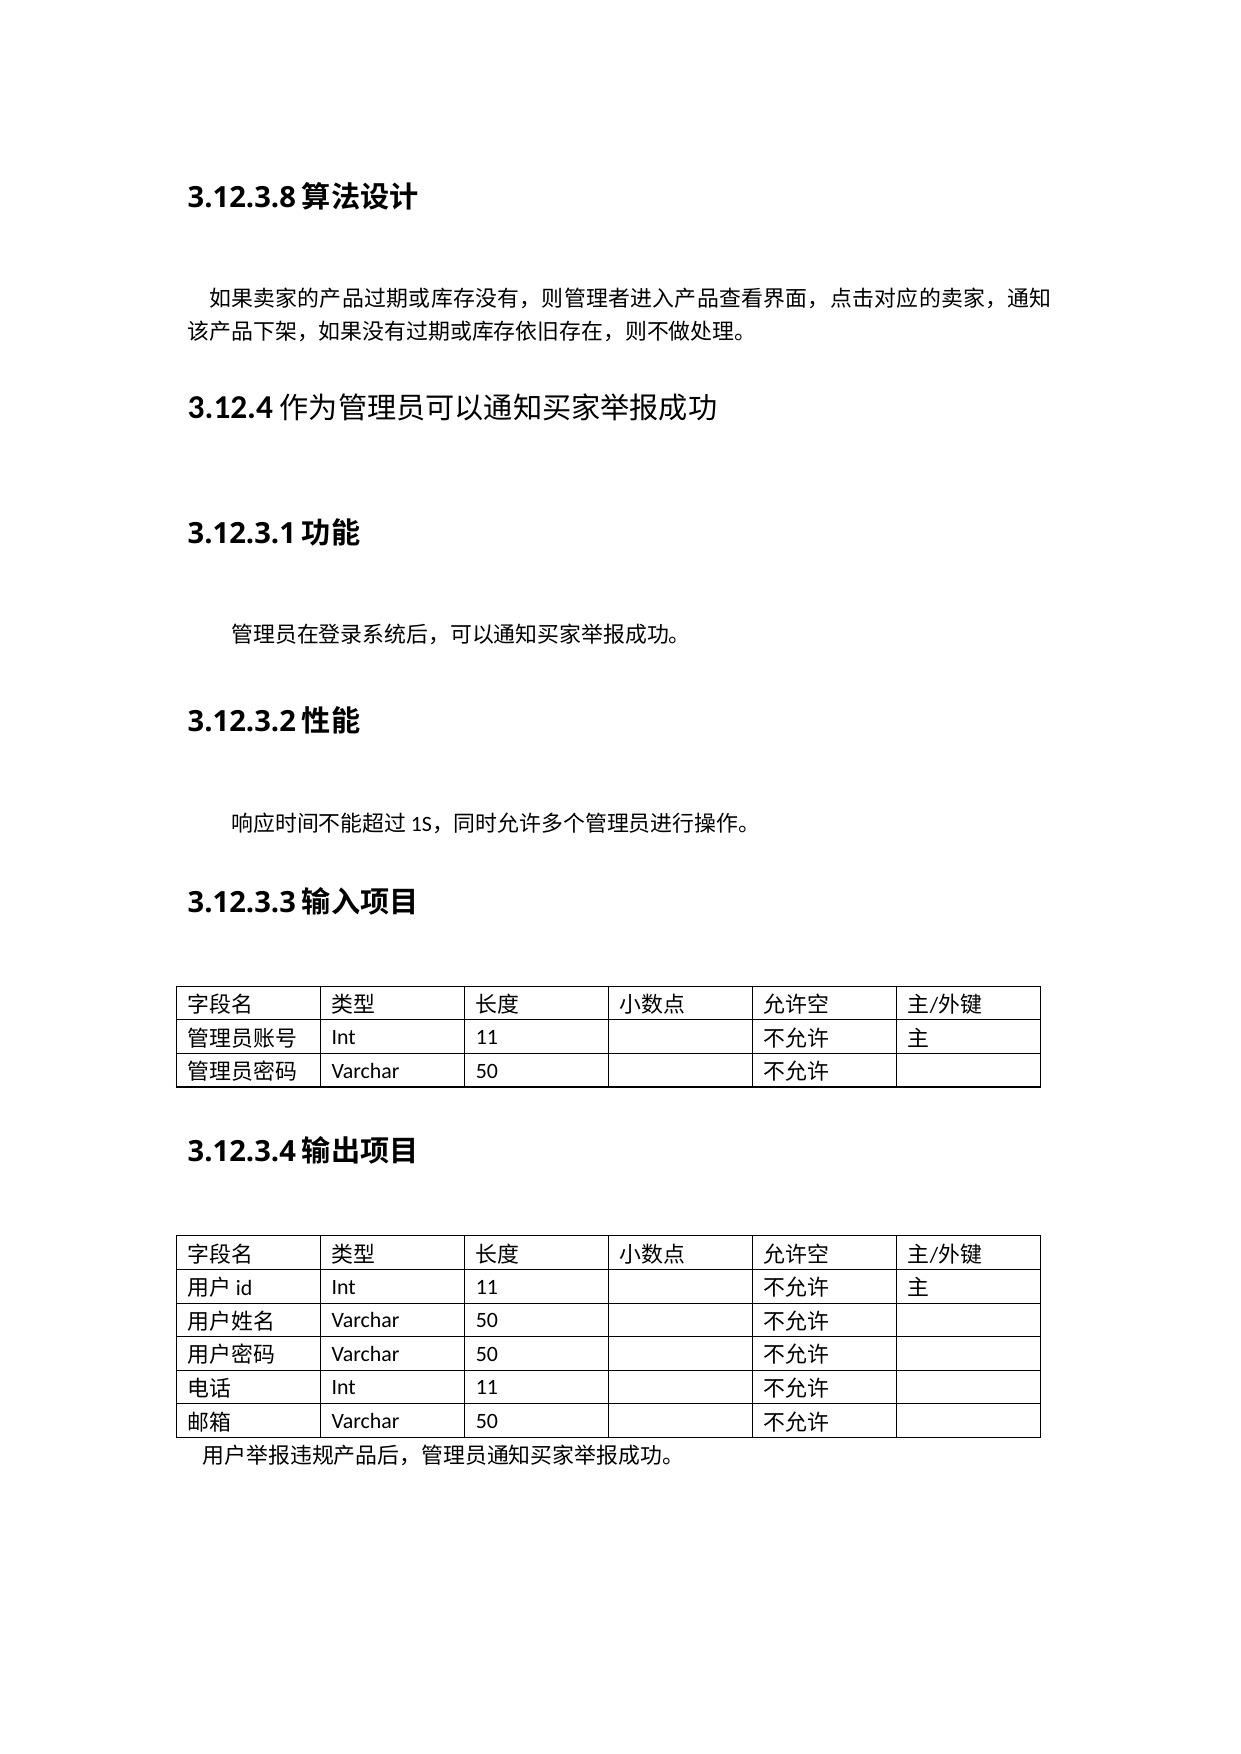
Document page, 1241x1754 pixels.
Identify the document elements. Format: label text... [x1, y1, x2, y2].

table_cell 电话 [177, 1371, 320, 1403]
table_cell [609, 1304, 752, 1336]
table_cell 邮箱 [177, 1404, 320, 1437]
table_cell [609, 1054, 752, 1086]
table_cell [897, 1054, 1040, 1086]
table_cell 不允许 [753, 1371, 896, 1403]
table_cell 用户姓名 [177, 1304, 320, 1336]
table_cell [609, 1371, 752, 1403]
table_header 主/外键 [897, 1236, 1040, 1269]
table_header 小数点 [609, 987, 752, 1019]
text 管理员在登录系统后，可以通知买家举报成功。 [187, 617, 1053, 649]
table_cell [609, 1020, 752, 1053]
table_cell [897, 1337, 1040, 1369]
table_cell [609, 1337, 752, 1369]
table_cell 50 [465, 1304, 608, 1336]
table_header 类型 [321, 987, 464, 1019]
table_cell 主 [897, 1020, 1040, 1053]
table_cell 50 [465, 1337, 608, 1369]
table_cell 50 [465, 1404, 608, 1437]
subtitle 3.12.3.8算法设计 [187, 162, 1053, 227]
table_cell 管理员账号 [177, 1020, 320, 1053]
table_header 允许空 [753, 1236, 896, 1269]
subtitle 3.12.3.3输入项目 [187, 867, 1053, 932]
table_cell 不允许 [753, 1337, 896, 1369]
table_cell 不允许 [753, 1270, 896, 1302]
table_cell 不允许 [753, 1304, 896, 1336]
table_cell Varchar [321, 1054, 464, 1086]
subtitle 3.12.3.2性能 [187, 686, 1053, 751]
table_header 主/外键 [897, 987, 1040, 1019]
text 如果卖家的产品过期或库存没有，则管理者进入产品查看界面，点击对应的卖家，通知该产品下架，如果没有过期或库存依旧存在，则不做处理。 [187, 281, 1053, 346]
table_header 字段名 [177, 1236, 320, 1269]
text 用户举报违规产品后，管理员通知买家举报成功。 [187, 1438, 1053, 1470]
table_header 小数点 [609, 1236, 752, 1269]
table_header 长度 [465, 987, 608, 1019]
table_cell 11 [465, 1371, 608, 1403]
subtitle 3.12.3.1功能 [187, 498, 1053, 563]
subtitle 3.12.3.4输出项目 [187, 1117, 1053, 1182]
table_cell 50 [465, 1054, 608, 1086]
table_cell Varchar [321, 1337, 464, 1369]
table_cell 11 [465, 1270, 608, 1302]
text 响应时间不能超过1S，同时允许多个管理员进行操作。 [187, 805, 1053, 838]
table_cell 用户id [177, 1270, 320, 1302]
table_cell Int [321, 1270, 464, 1302]
table_cell [897, 1304, 1040, 1336]
table_cell Varchar [321, 1304, 464, 1336]
table_cell Int [321, 1371, 464, 1403]
table_cell 管理员密码 [177, 1054, 320, 1086]
table_cell Varchar [321, 1404, 464, 1437]
table_header 允许空 [753, 987, 896, 1019]
table_cell [609, 1270, 752, 1302]
table_header 长度 [465, 1236, 608, 1269]
table_cell [897, 1371, 1040, 1403]
table_cell 主 [897, 1270, 1040, 1302]
table_cell [609, 1404, 752, 1437]
table_cell 不允许 [753, 1054, 896, 1086]
table_cell 用户密码 [177, 1337, 320, 1369]
table_header 类型 [321, 1236, 464, 1269]
table_cell 不允许 [753, 1020, 896, 1053]
table_cell Int [321, 1020, 464, 1053]
table_cell 不允许 [753, 1404, 896, 1437]
table_header 字段名 [177, 987, 320, 1019]
table_cell 11 [465, 1020, 608, 1053]
table_cell [897, 1404, 1040, 1437]
